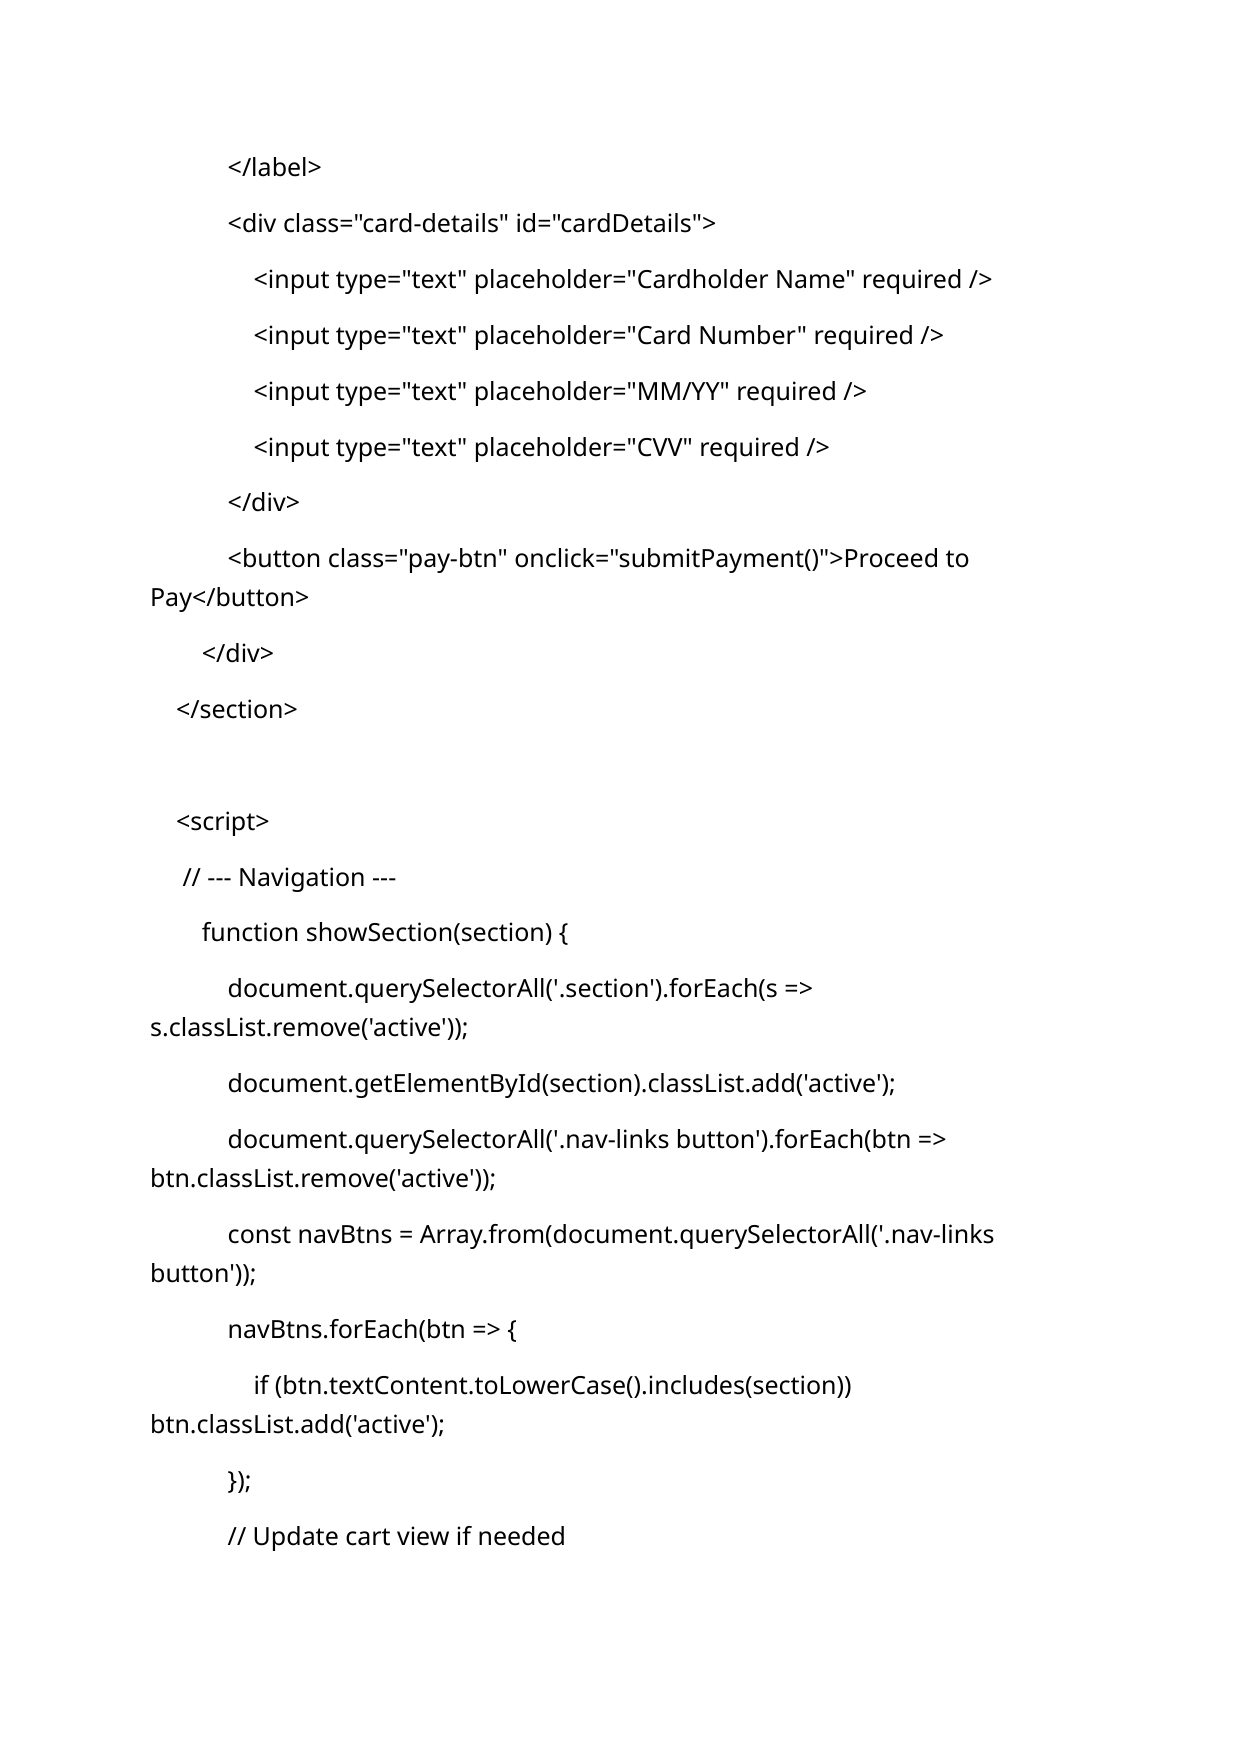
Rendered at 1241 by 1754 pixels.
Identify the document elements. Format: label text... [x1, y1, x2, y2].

text <input type="text" placeholder="CVV" required /> [150, 429, 1090, 463]
text <script> [150, 803, 1090, 837]
text function showSection(section) { [150, 915, 1090, 949]
text </label> [150, 150, 1090, 184]
text <input type="text" placeholder="Cardholder Name" required /> [150, 262, 1090, 296]
text // --- Navigation --- [150, 859, 1090, 893]
text <input type="text" placeholder="Card Number" required /> [150, 317, 1090, 352]
text </div> [150, 636, 1090, 670]
text </div> [150, 485, 1090, 519]
text <div class="card-details" id="cardDetails"> [150, 206, 1090, 240]
text // Update cart view if needed [150, 1518, 1090, 1552]
text <button class="pay-btn" onclick="submitPayment()">Proceed to Pay</button> [150, 541, 1090, 614]
text document.querySelectorAll('.section').forEach(s => s.classList.remove('active')); [150, 971, 1090, 1044]
text if (btn.textContent.toLowerCase().includes(section)) btn.classList.add('active'); [150, 1367, 1090, 1441]
text <input type="text" placeholder="MM/YY" required /> [150, 373, 1090, 407]
text }); [150, 1462, 1090, 1497]
text const navBtns = Array.from(document.querySelectorAll('.nav-links button')); [150, 1217, 1090, 1290]
text </section> [150, 692, 1090, 726]
text document.querySelectorAll('.nav-links button').forEach(btn => btn.classList.remove('active')); [150, 1122, 1090, 1195]
text navBtns.forEach(btn => { [150, 1312, 1090, 1346]
text document.getElementById(section).classList.add('active'); [150, 1066, 1090, 1100]
